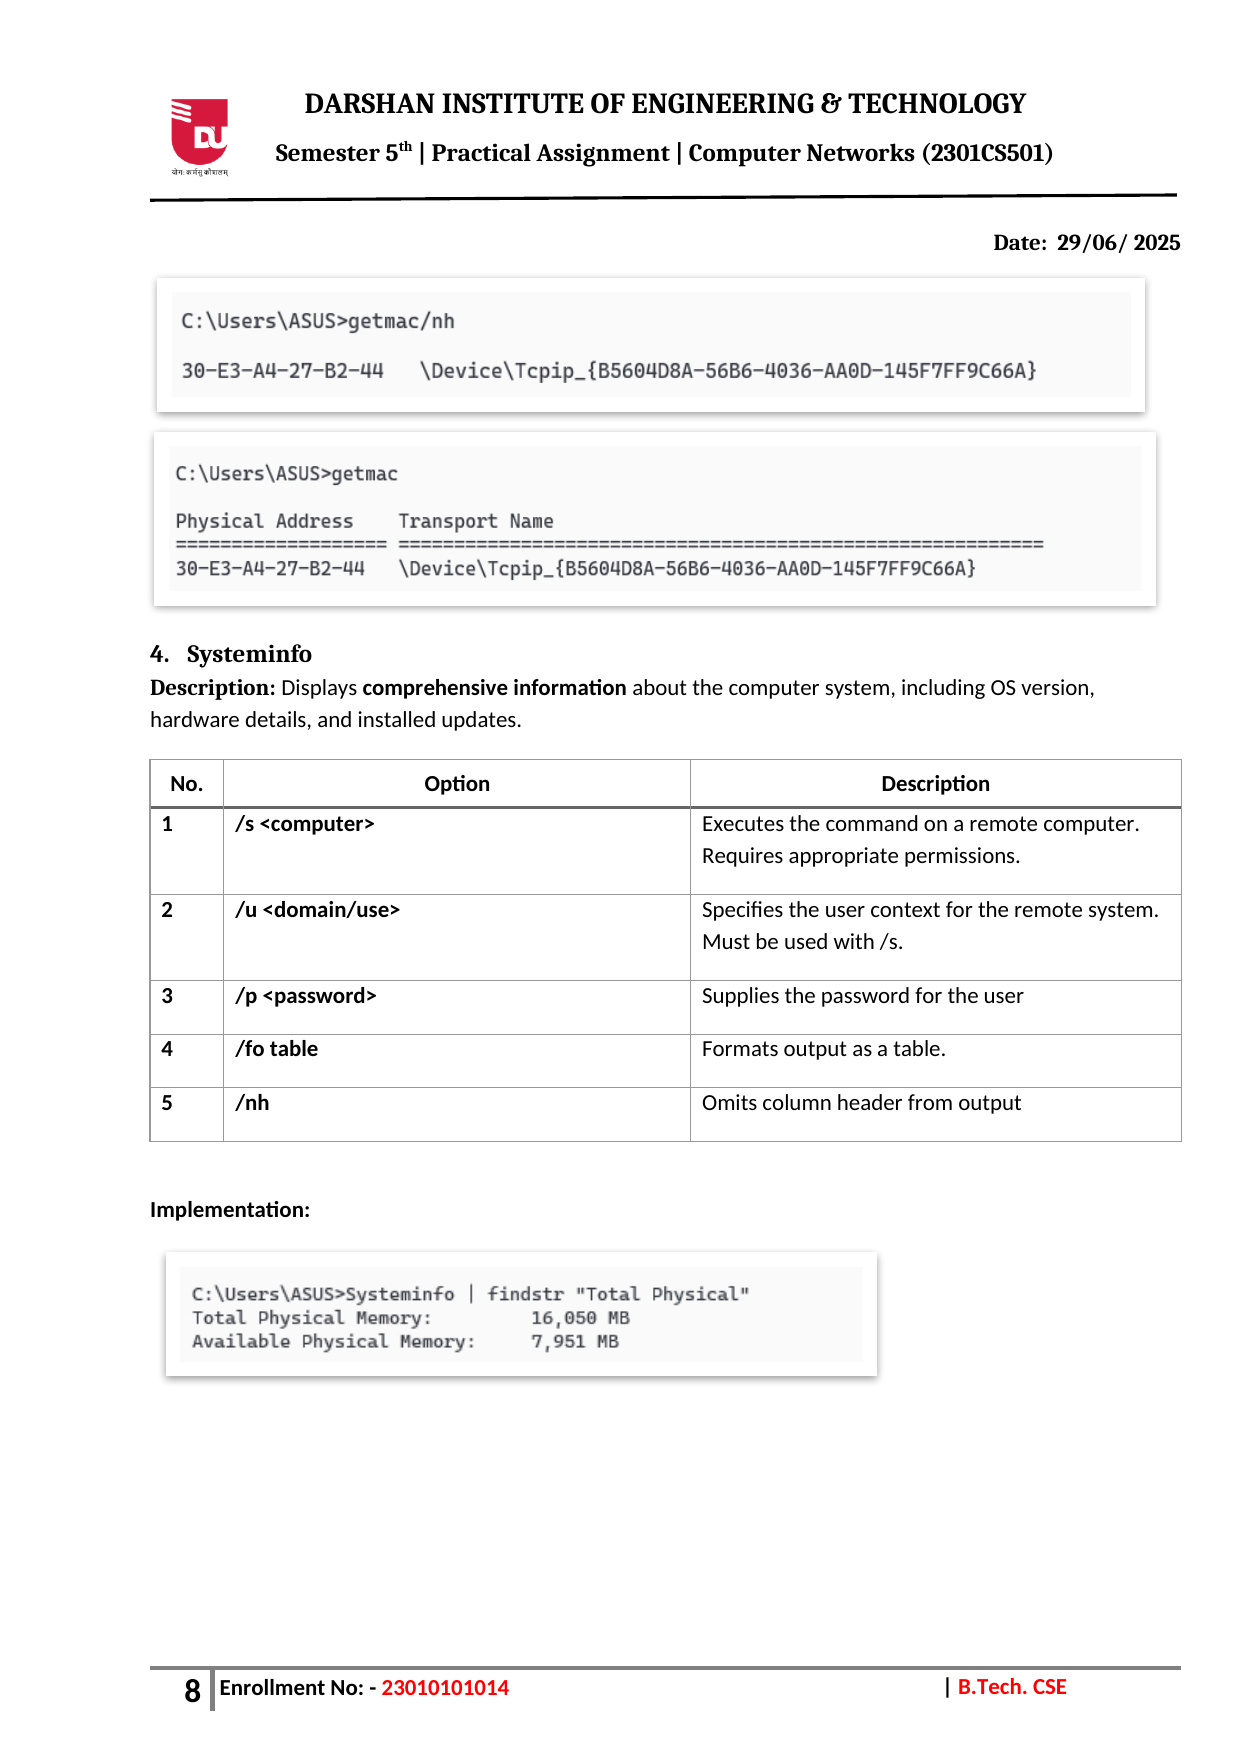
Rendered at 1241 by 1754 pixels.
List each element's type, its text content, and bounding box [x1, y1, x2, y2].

table_header Description [691, 760, 1181, 806]
text Implementation: [150, 1195, 1181, 1223]
table_cell 3 [151, 981, 223, 1033]
picture [150, 75, 242, 198]
table_cell 2 [151, 895, 223, 980]
table_cell Formats output as a table. [691, 1035, 1181, 1087]
subtitle Systeminfo [150, 640, 1181, 669]
table_cell 5 [151, 1088, 223, 1141]
table_cell /fo table [224, 1035, 690, 1087]
table_cell /u <domain/use> [224, 895, 690, 980]
table_cell Specifies the user context for the remote system. Must be used with /s. [691, 895, 1181, 980]
table_cell Omits column header from output [691, 1088, 1181, 1141]
picture [169, 446, 1141, 591]
table_cell 4 [151, 1035, 223, 1087]
picture [180, 1267, 863, 1362]
table_cell /p <password> [224, 981, 690, 1033]
text Description: Displays comprehensive information about the computer system, including OS version, hardware details, and installed updates. [150, 673, 1181, 733]
table_header Option [224, 760, 690, 806]
table_cell /nh [224, 1088, 690, 1141]
table_cell /s <computer> [224, 809, 690, 894]
picture [172, 292, 1131, 397]
table_cell Executes the command on a remote computer. Requires appropriate permissions. [691, 809, 1181, 894]
table_cell 1 [151, 809, 223, 894]
table_header No. [151, 760, 223, 806]
table_cell Supplies the password for the user [691, 981, 1181, 1033]
